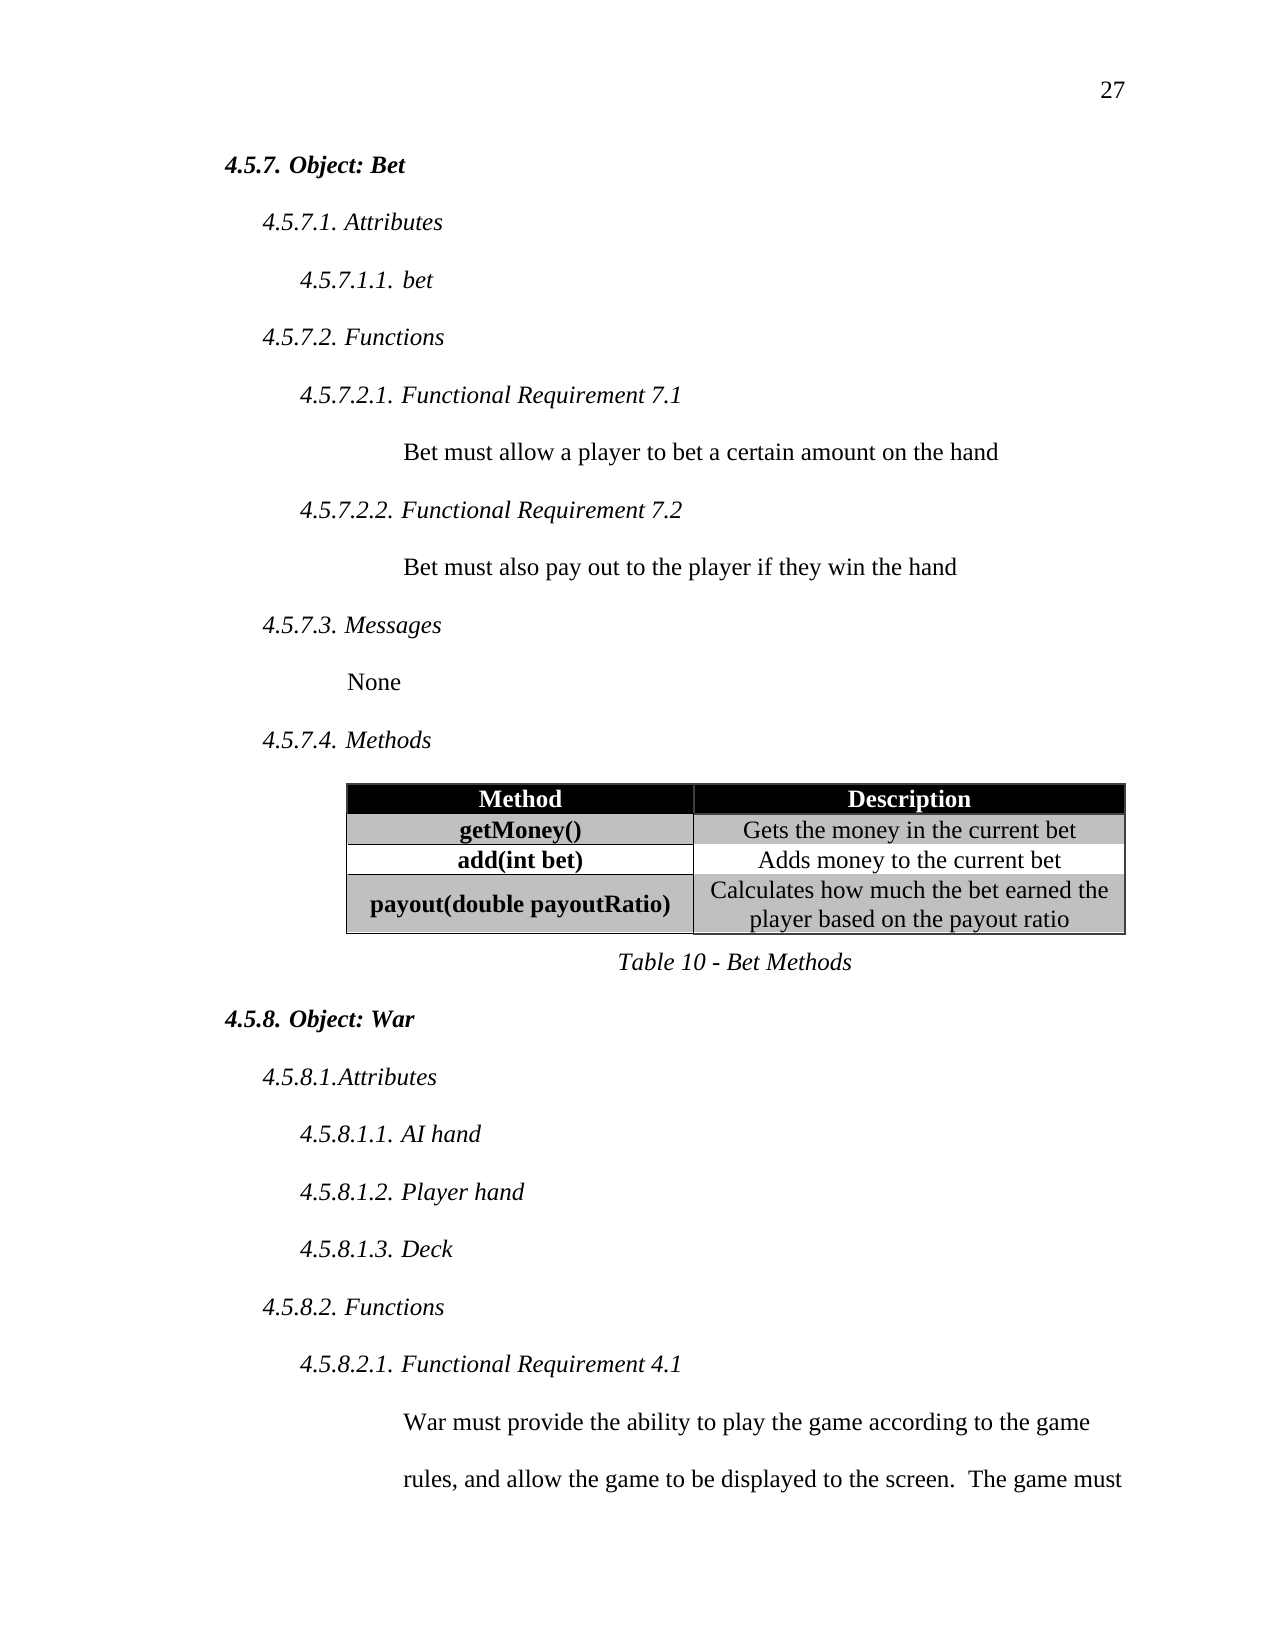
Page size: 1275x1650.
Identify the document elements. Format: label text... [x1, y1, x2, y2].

table_cell getMoney() [347, 814, 693, 844]
text Bet must also pay out to the player if they win the hand [403, 552, 1125, 581]
subtitle Functions [262, 1292, 1125, 1321]
subtitle Methods [262, 725, 1125, 754]
subtitle bet [300, 265, 1125, 294]
table_cell Calculates how much the bet earned the player based on the payout ratio [694, 874, 1124, 932]
subtitle Functional Requirement 4.1 [300, 1349, 1125, 1378]
subtitle AI hand [300, 1119, 1125, 1148]
subtitle Functions [262, 322, 1125, 351]
subtitle Functional Requirement 7.1 [300, 380, 1125, 409]
subtitle Attributes [262, 207, 1125, 236]
text None [347, 667, 1125, 696]
table_cell Gets the money in the current bet [694, 815, 1124, 844]
table_header Method [348, 785, 693, 813]
table_header Description [695, 785, 1124, 813]
list Bet must allow a player to bet a certain amount on the hand [403, 437, 1125, 466]
subtitle Player hand [300, 1177, 1125, 1206]
subtitle Object: Bet [225, 150, 1125, 179]
subtitle Attributes [262, 1062, 1125, 1091]
subtitle Messages [262, 610, 1125, 639]
subtitle Deck [300, 1234, 1125, 1263]
table_cell Adds money to the current bet [694, 844, 1124, 874]
table_cell add(int bet) [347, 844, 693, 874]
subtitle Functional Requirement 7.2 [300, 495, 1125, 524]
table_cell payout(double payoutRatio) [347, 874, 693, 932]
subtitle Object: War [225, 1004, 1125, 1033]
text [403, 1407, 1125, 1493]
